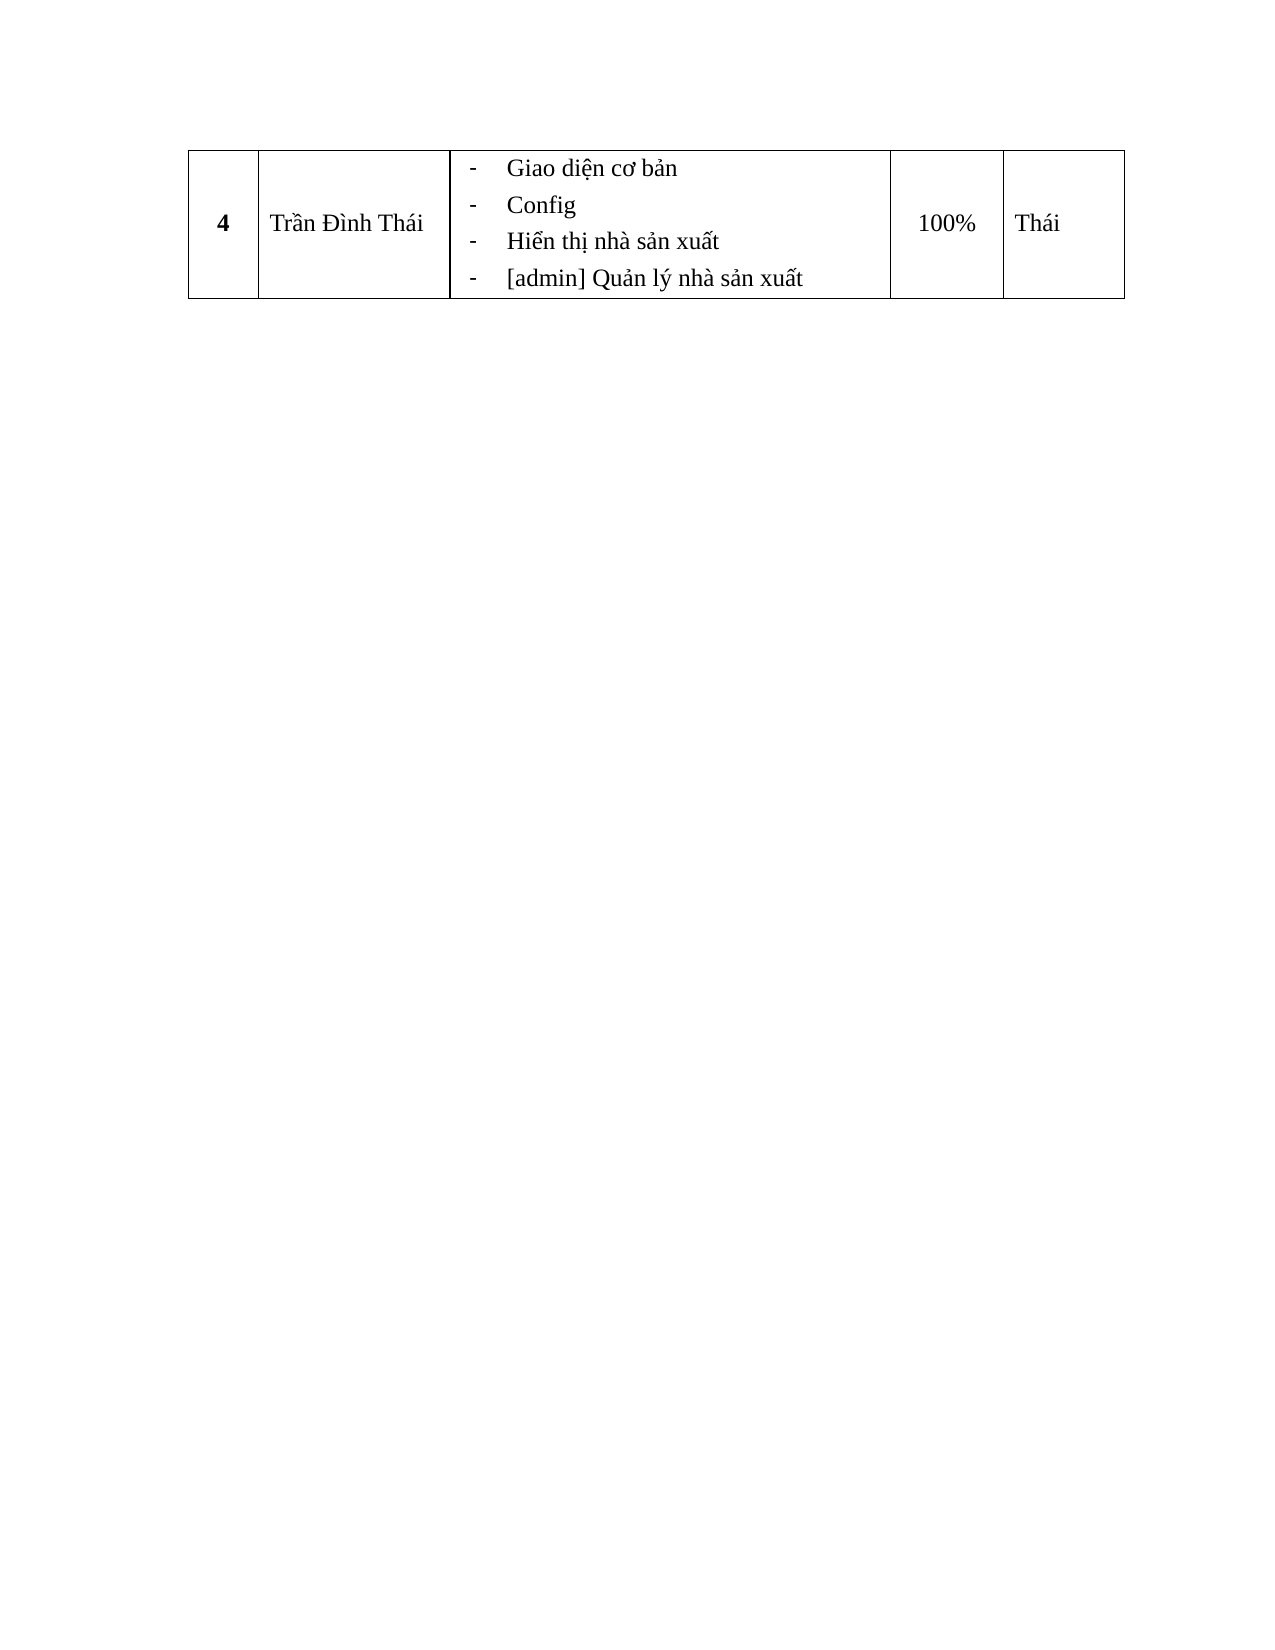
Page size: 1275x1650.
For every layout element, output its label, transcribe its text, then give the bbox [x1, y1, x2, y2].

table_cell 100% [891, 151, 1003, 298]
table_cell Giao diện cơ bản Config Hiển thị nhà sản xuất [admin] Quản lý nhà sản xuất [451, 151, 890, 298]
table_cell Trần Đình Thái [259, 151, 449, 298]
table_cell 4 [189, 151, 258, 298]
table_cell Thái [1004, 151, 1124, 298]
